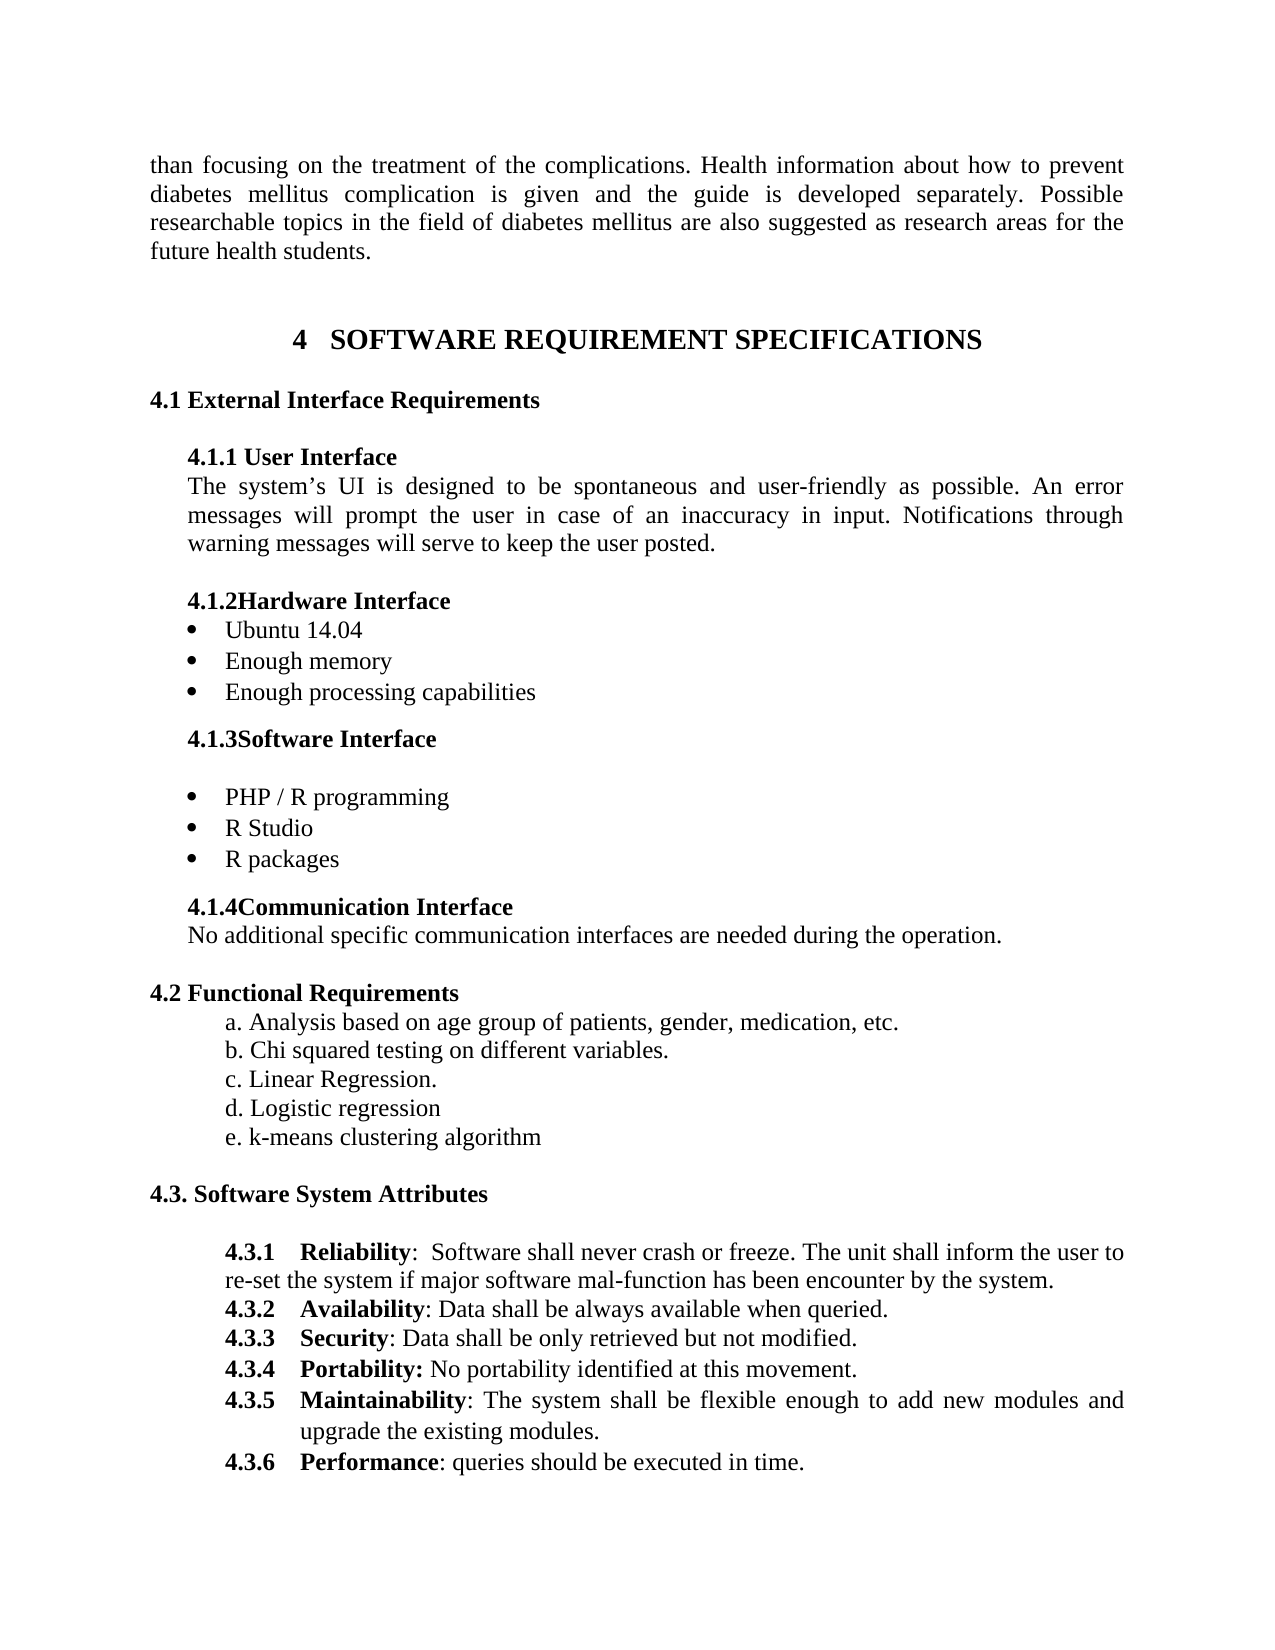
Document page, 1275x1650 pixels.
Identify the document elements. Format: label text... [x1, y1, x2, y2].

list PHP / R programming [187, 782, 1125, 811]
text 4.3. Software System Attributes [150, 1179, 1125, 1208]
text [150, 150, 1125, 265]
text The system’s UI is designed to be spontaneous and user-friendly as possible. An error messages will prompt the user in case of an inaccuracy in input. Notifications through warning messages will serve to keep the user posted. [187, 471, 1125, 557]
text 4.2 Functional Requirements [150, 978, 1125, 1007]
text e. k-means clustering algorithm [150, 1122, 1125, 1151]
list SOFTWARE REQUIREMENT SPECIFICATIONS [150, 322, 1125, 356]
list Portability: No portability identified at this movement. [150, 1354, 1125, 1383]
text 4.3.2 Availability: Data shall be always available when queried. [150, 1294, 1125, 1323]
text c. Linear Regression. [150, 1064, 1125, 1093]
text a. Analysis based on age group of patients, gender, medication, etc. [150, 1007, 1125, 1036]
list Enough processing capabilities [187, 677, 1125, 706]
text 4.3.1 Reliability: Software shall never crash or freeze. The unit shall inform the user to re-set the system if major software mal-function has been encounter by the system. [225, 1237, 1125, 1294]
text 4.1 External Interface Requirements [150, 385, 1125, 413]
text b. Chi squared testing on different variables. [150, 1036, 1125, 1064]
list R packages [187, 844, 1125, 873]
text d. Logistic regression [150, 1093, 1125, 1122]
list Maintainability: The system shall be flexible enough to add new modules and upgrade the existing modules. [225, 1385, 1125, 1445]
text 4.1.2Hardware Interface [150, 586, 1125, 615]
text 4.1.3Software Interface [150, 724, 1125, 753]
list Security: Data shall be only retrieved but not modified. [225, 1323, 1125, 1352]
list R Studio [187, 813, 1125, 842]
list Ubuntu 14.04 [187, 615, 1125, 643]
text 4.1.1 User Interface [150, 442, 1125, 471]
text No additional specific communication interfaces are needed during the operation. [187, 921, 1125, 949]
list Enough memory [187, 646, 1125, 674]
text 4.1.4Communication Interface [150, 892, 1125, 921]
list Performance: queries should be executed in time. [150, 1447, 1125, 1476]
